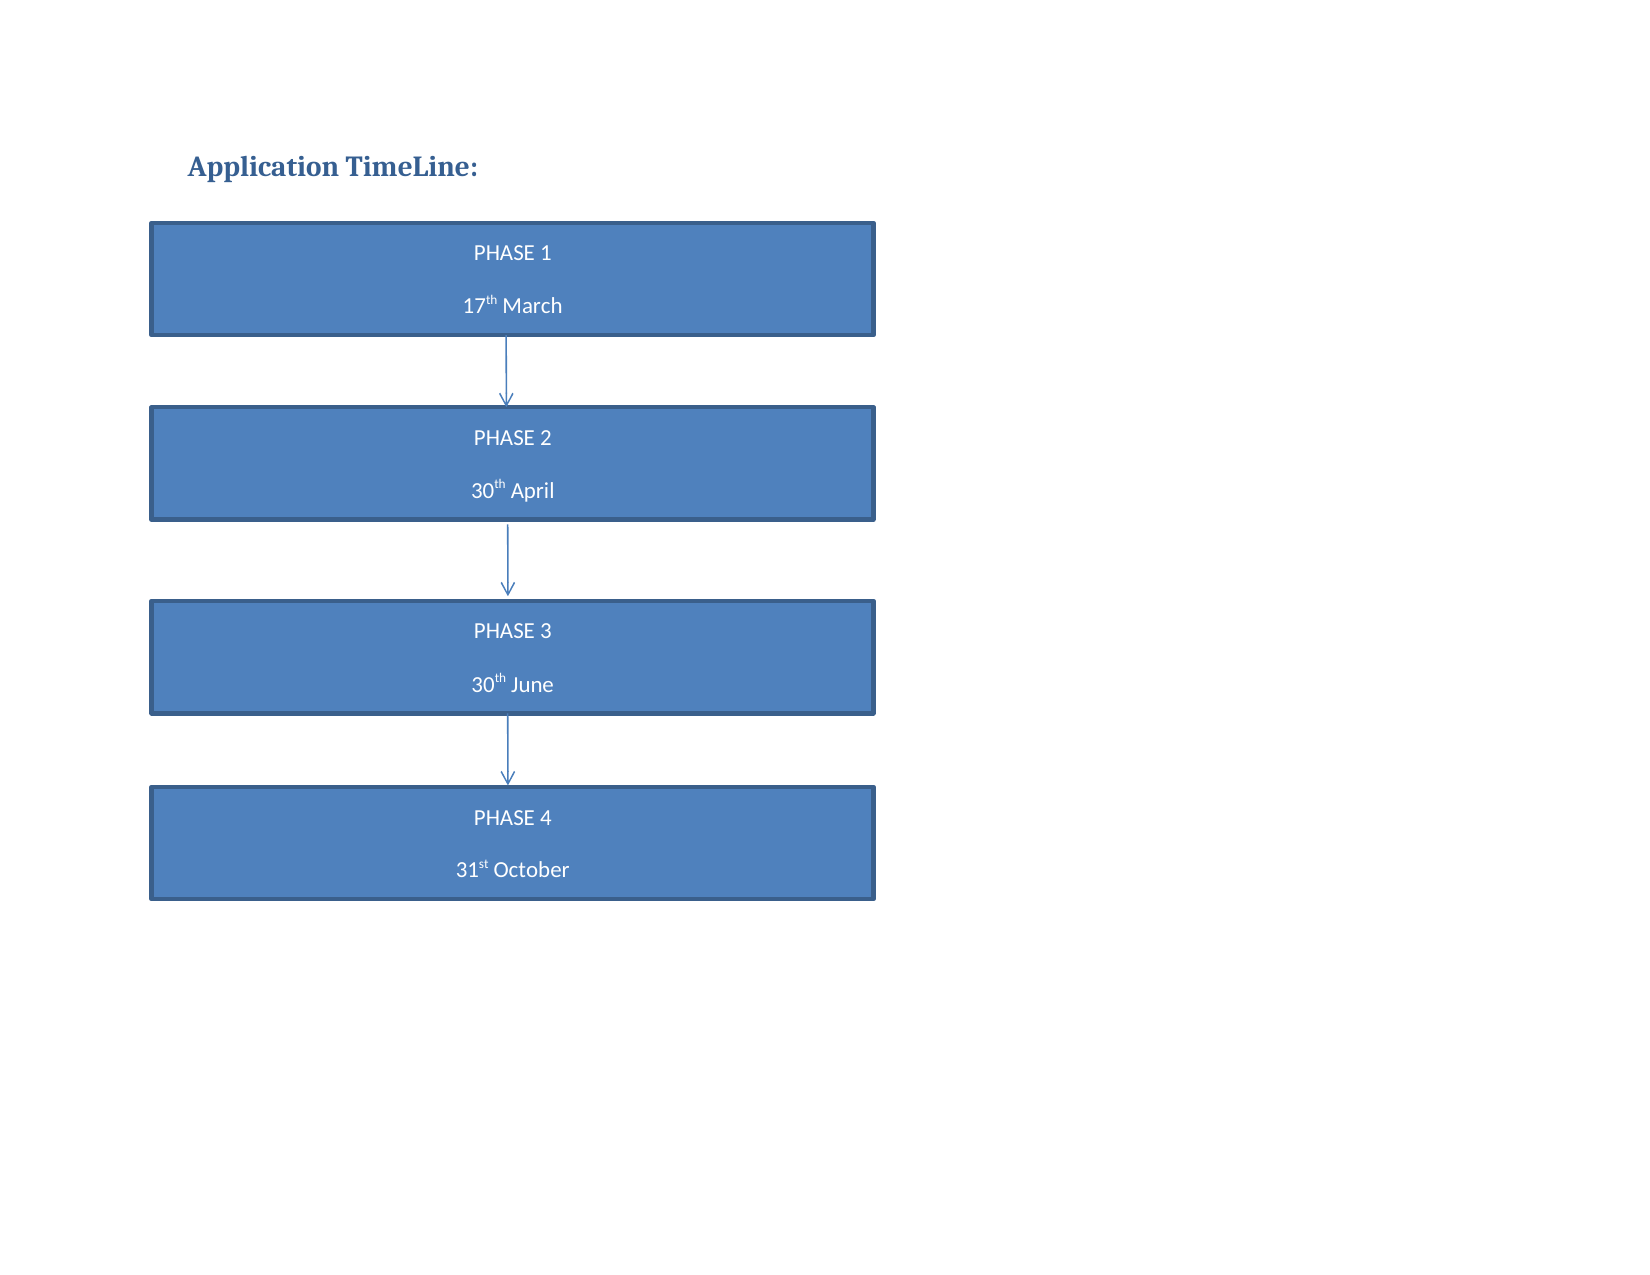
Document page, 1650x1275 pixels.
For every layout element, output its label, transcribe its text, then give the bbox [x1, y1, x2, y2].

subtitle Application TimeLine: [187, 150, 1500, 183]
